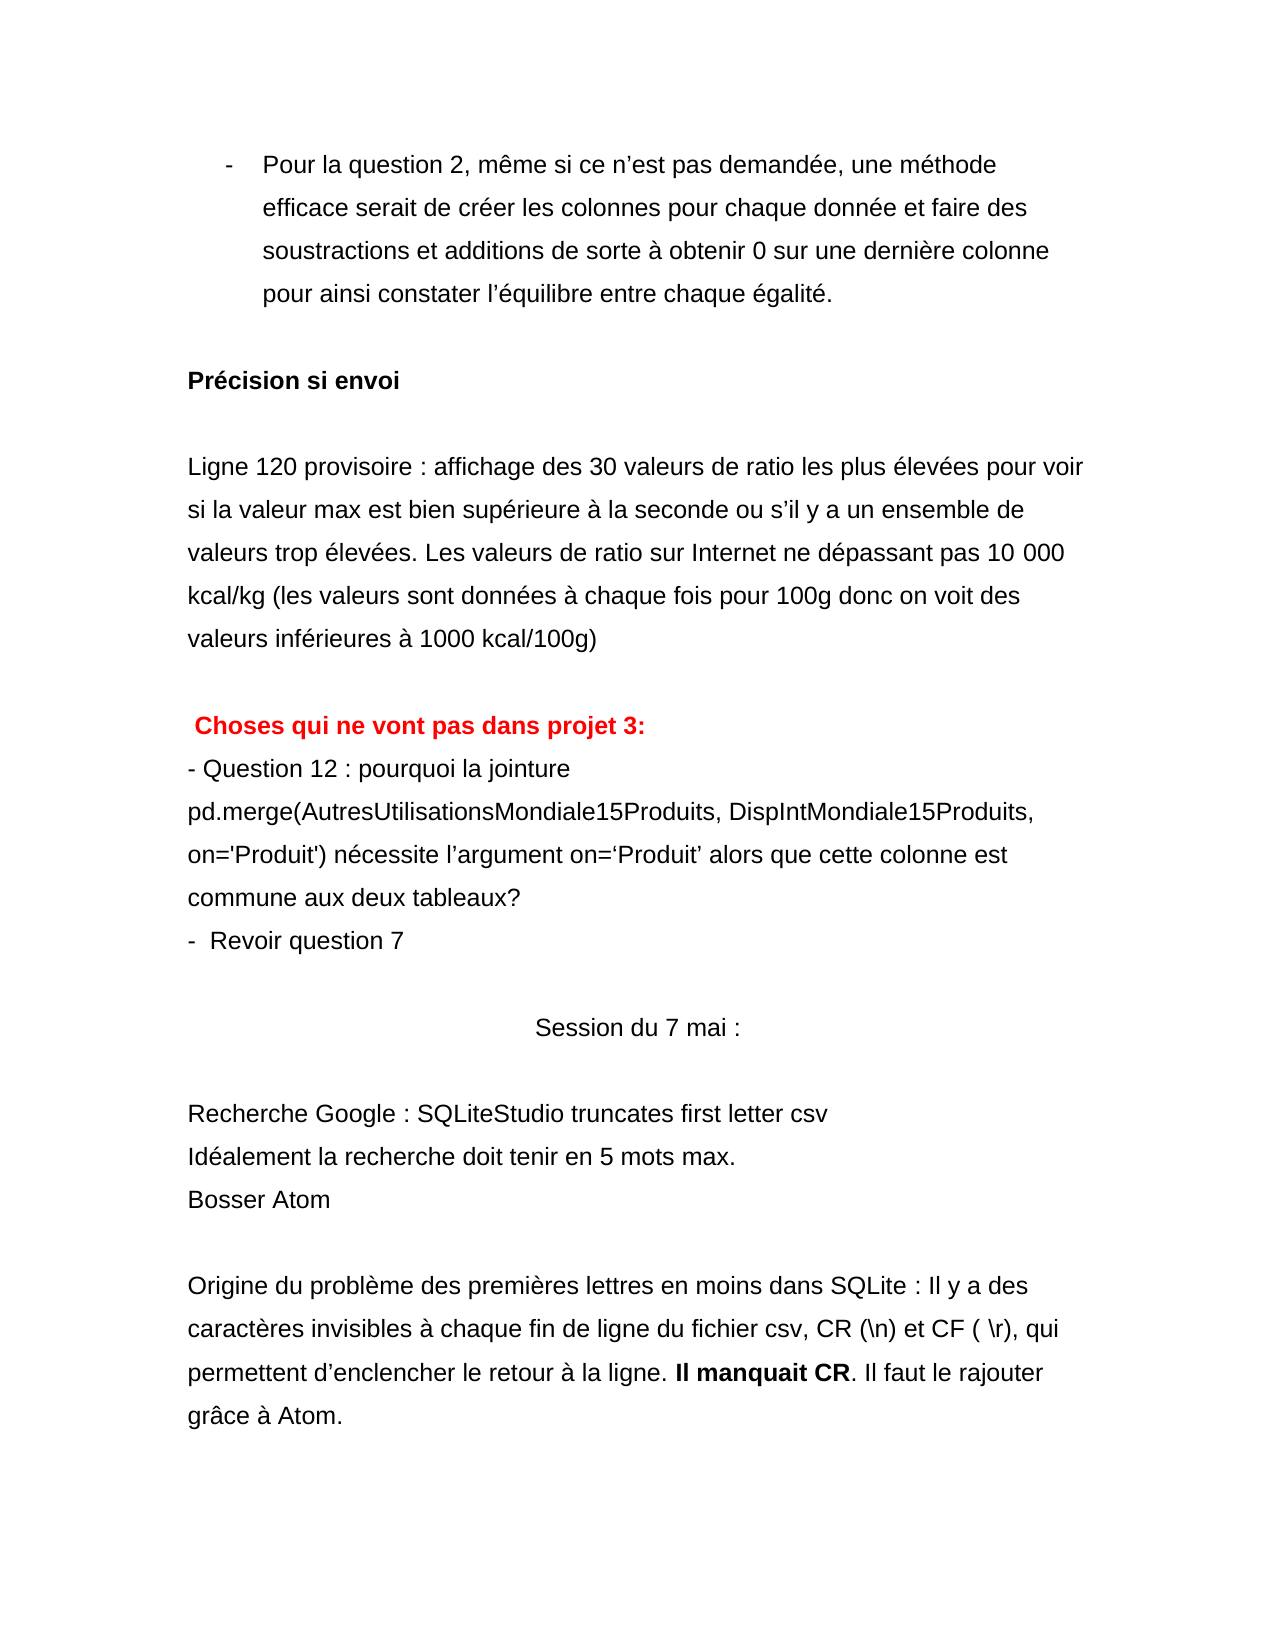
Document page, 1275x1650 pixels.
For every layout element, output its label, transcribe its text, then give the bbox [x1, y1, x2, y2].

text Recherche Google : SQLiteStudio truncates first letter csv [187, 1099, 1087, 1127]
text - Question 12 : pourquoi la jointure pd.merge(AutresUtilisationsMondiale15Produits, DispIntMondiale15Produits, on='Produit') nécessite l’argument on=‘Produit’ alors que cette colonne est commune aux deux tableaux? [187, 754, 1087, 912]
text Bosser Atom [187, 1185, 1087, 1214]
text Choses qui ne vont pas dans projet 3: [187, 711, 1087, 739]
list Pour la question 2, même si ce n’est pas demandée, une méthode efficace serait de créer les colonnes pour chaque donnée et faire des soustractions et additions de sorte à obtenir 0 sur une dernière colonne pour ainsi constater l’équilibre entre chaque égalité. [225, 150, 1087, 308]
text Précision si envoi [187, 366, 1087, 394]
text Idéalement la recherche doit tenir en 5 mots max. [187, 1142, 1087, 1171]
text Origine du problème des premières lettres en moins dans SQLite : Il y a des caractères invisibles à chaque fin de ligne du fichier csv, CR (\n) et CF ( \r), qui permettent d’enclencher le retour à la ligne. Il manquait CR. Il faut le rajouter grâce à Atom. [187, 1271, 1087, 1429]
text Ligne 120 provisoire : affichage des 30 valeurs de ratio les plus élevées pour voir si la valeur max est bien supérieure à la seconde ou s’il y a un ensemble de valeurs trop élevées. Les valeurs de ratio sur Internet ne dépassant pas 10 000 kcal/kg (les valeurs sont données à chaque fois pour 100g donc on voit des valeurs inférieures à 1000 kcal/100g) [187, 452, 1087, 653]
text - Revoir question 7 [187, 926, 1087, 955]
text Session du 7 mai : [187, 1012, 1087, 1041]
